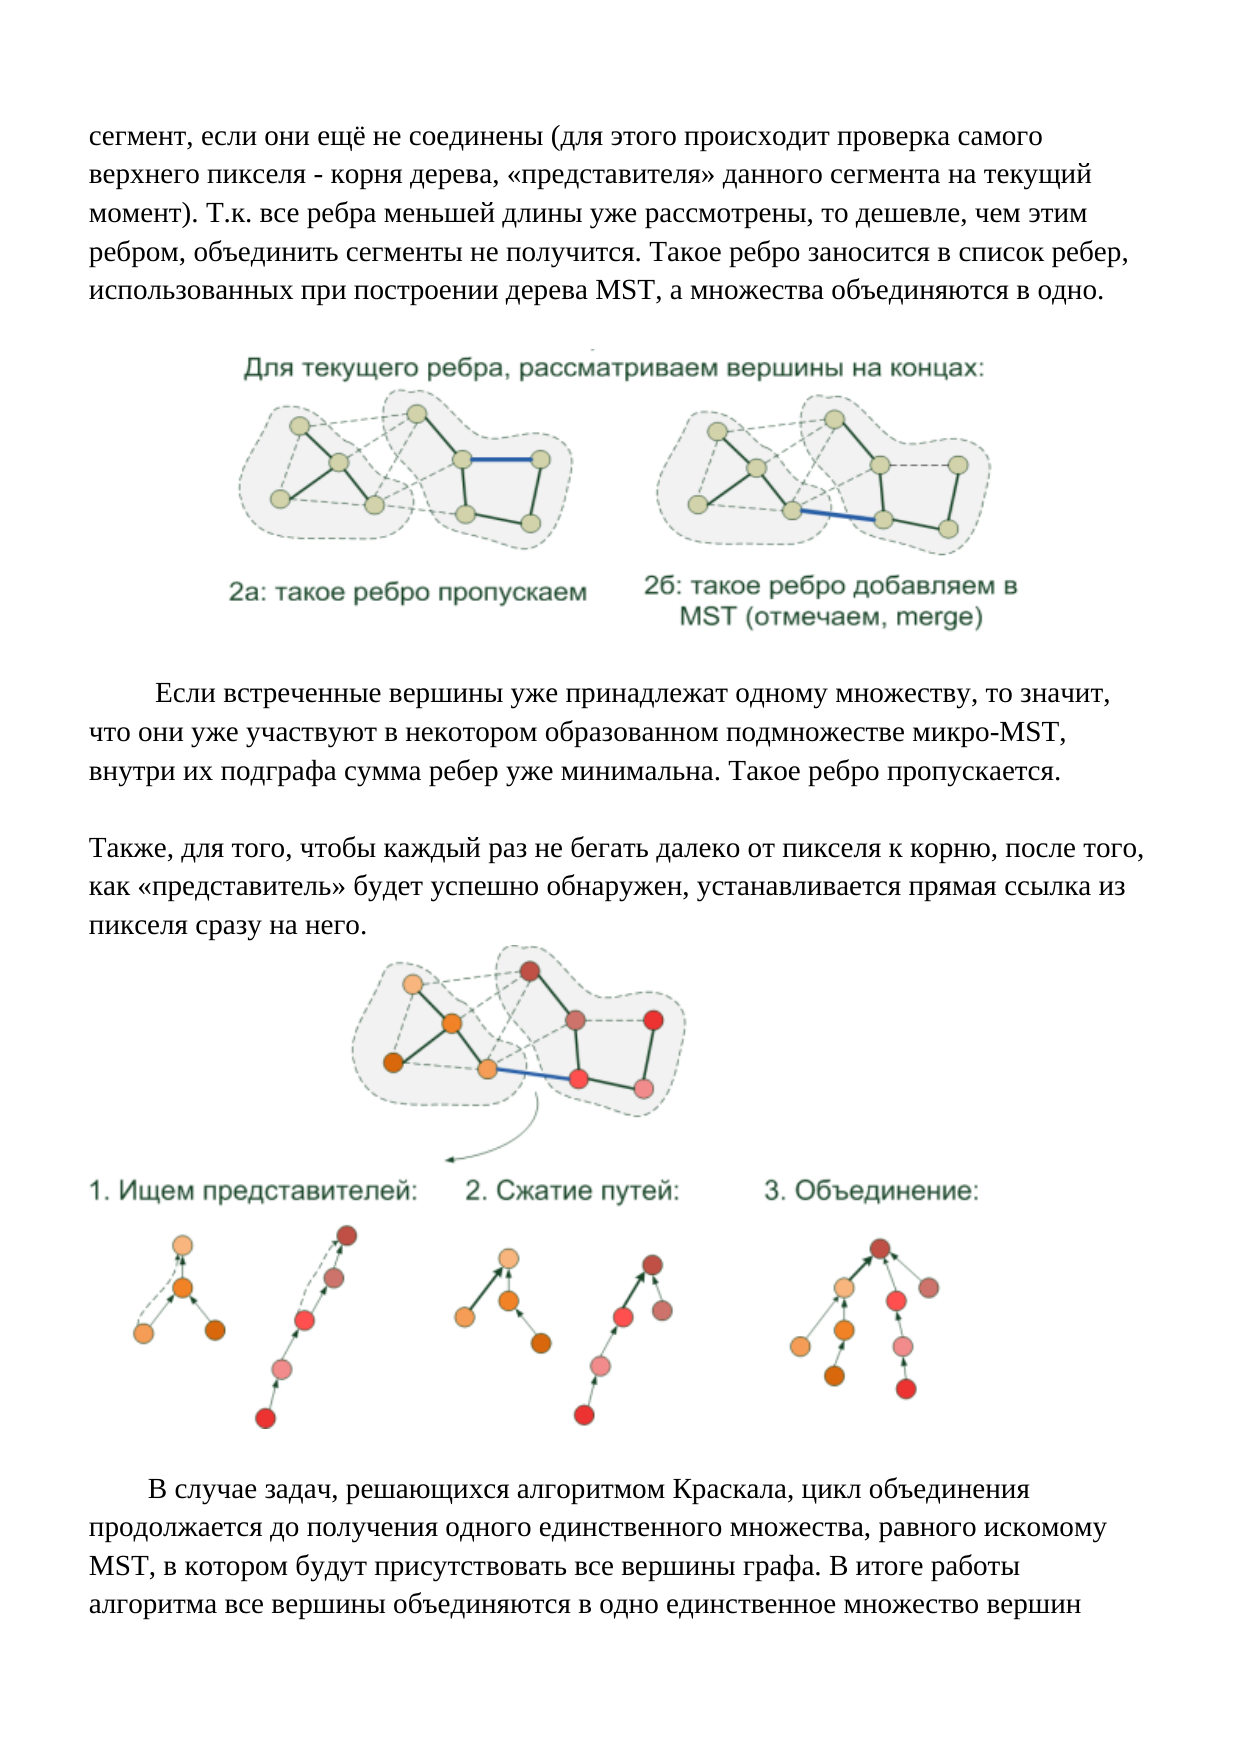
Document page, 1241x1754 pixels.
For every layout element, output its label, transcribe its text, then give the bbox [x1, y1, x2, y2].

picture [88, 945, 981, 1429]
picture [147, 349, 1026, 633]
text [89, 118, 1152, 306]
text Также, для того, чтобы каждый раз не бегать далеко от пикселя к корню, после того, как «представитель» будет успешно обнаружен, устанавливается прямая ссылка из пикселя сразу на него. [89, 830, 1152, 940]
text Если встреченные вершины уже принадлежат одному множеству, то значит, что они уже участвуют в некотором образованном подмножестве микро-MST, внутри их подграфа сумма ребер уже минимальна. Такое ребро пропускается. [89, 676, 1152, 786]
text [89, 1471, 1152, 1620]
